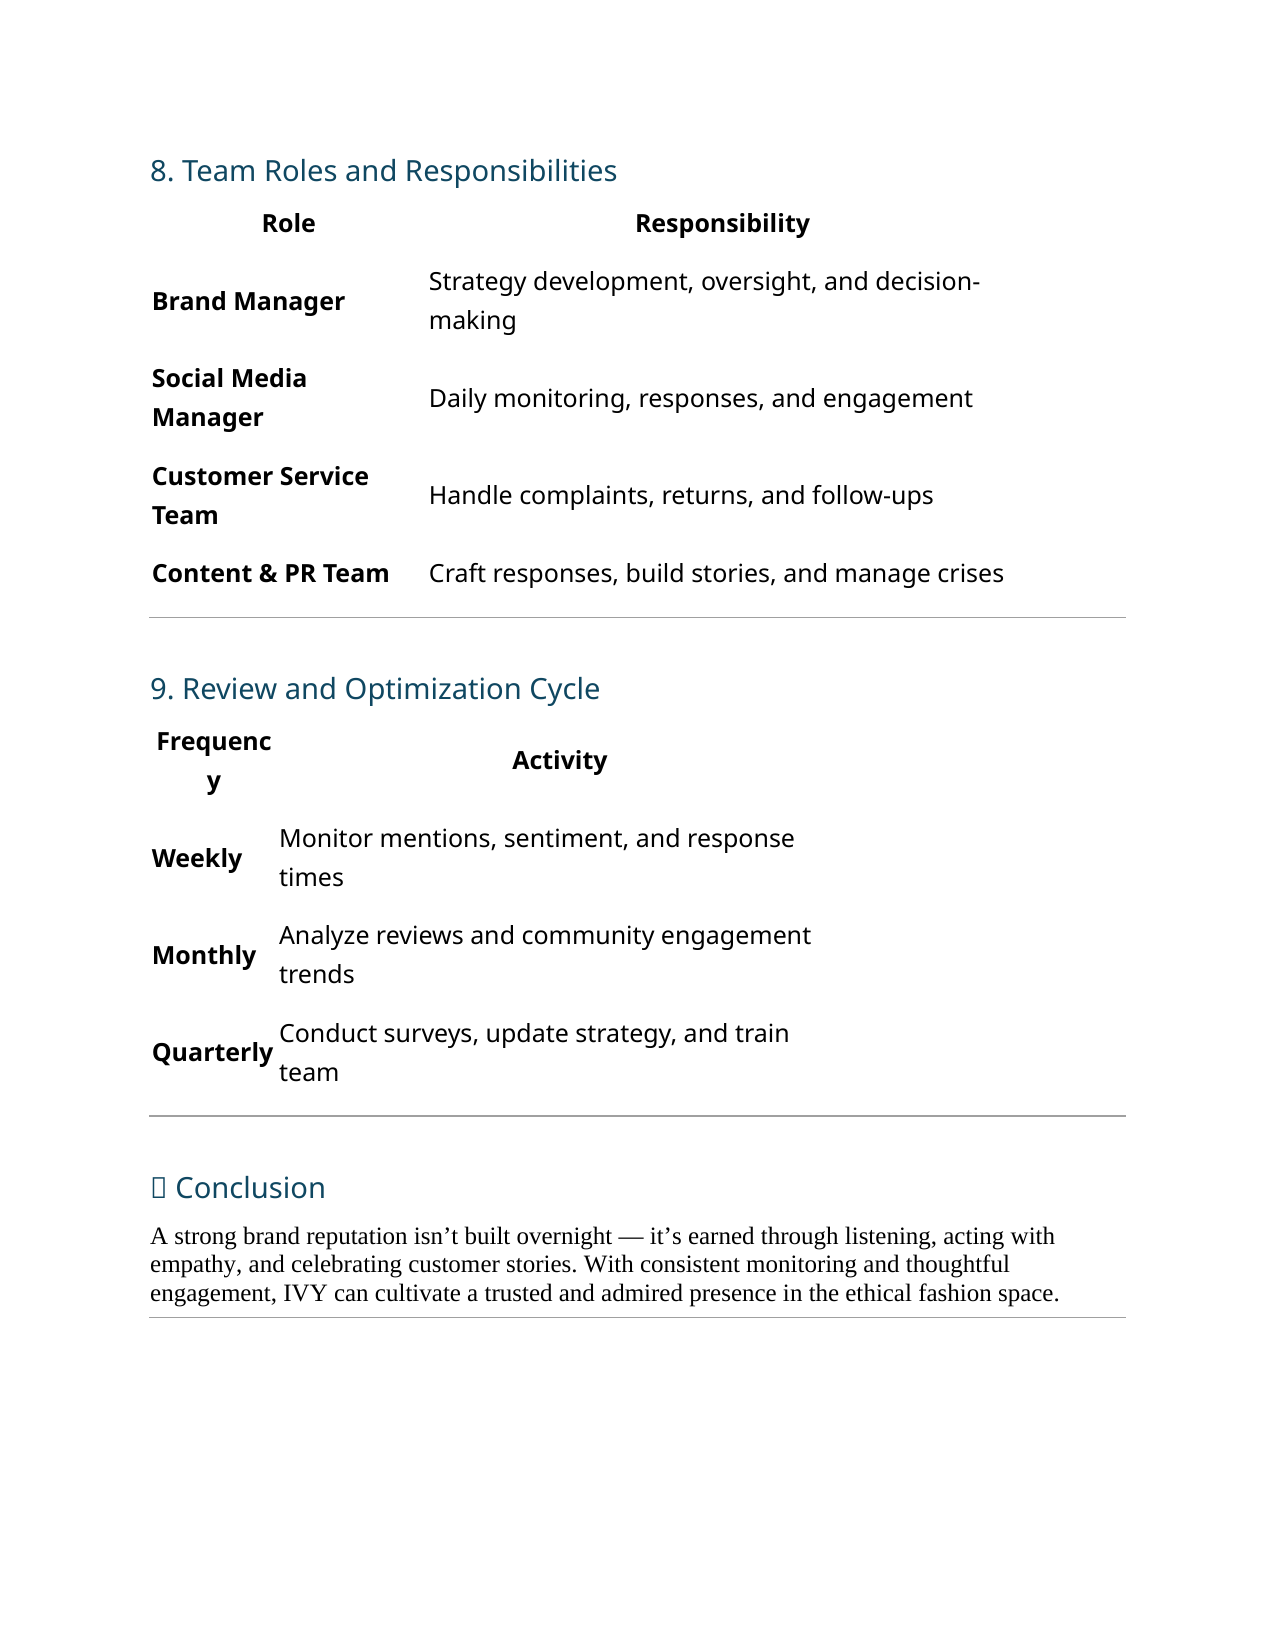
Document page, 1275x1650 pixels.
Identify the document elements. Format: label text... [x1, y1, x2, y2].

table_cell Monthly [150, 916, 277, 1014]
table_header Frequency [150, 722, 277, 819]
table_header Responsibility [427, 204, 1018, 262]
table_cell Quarterly [150, 1014, 277, 1111]
table_cell Customer Service Team [150, 457, 427, 554]
table_cell Monitor mentions, sentiment, and response times [278, 819, 842, 916]
subtitle 8. Team Roles and Responsibilities [150, 150, 1125, 190]
text A strong brand reputation isn’t built overnight — it’s earned through listening, acting with empathy, and celebrating customer stories. With consistent monitoring and thoughtful engagement, IVY can cultivate a trusted and admired presence in the ethical fashion space. [150, 1221, 1125, 1307]
table_cell Analyze reviews and community engagement trends [278, 916, 842, 1014]
table_cell Weekly [150, 819, 277, 916]
table_cell Conduct surveys, update strategy, and train team [278, 1014, 842, 1111]
table_cell Strategy development, oversight, and decision-making [427, 262, 1018, 359]
subtitle ✅ Conclusion [150, 1167, 1125, 1207]
table_cell Brand Manager [150, 262, 427, 359]
table_cell Craft responses, build stories, and manage crises [427, 554, 1018, 612]
table_cell Daily monitoring, responses, and engagement [427, 359, 1018, 457]
table_header Role [150, 204, 427, 262]
table_cell Social Media Manager [150, 359, 427, 457]
subtitle 9. Review and Optimization Cycle [150, 668, 1125, 708]
table_header Activity [278, 722, 842, 819]
table_cell Handle complaints, returns, and follow-ups [427, 457, 1018, 554]
table_cell Content & PR Team [150, 554, 427, 612]
